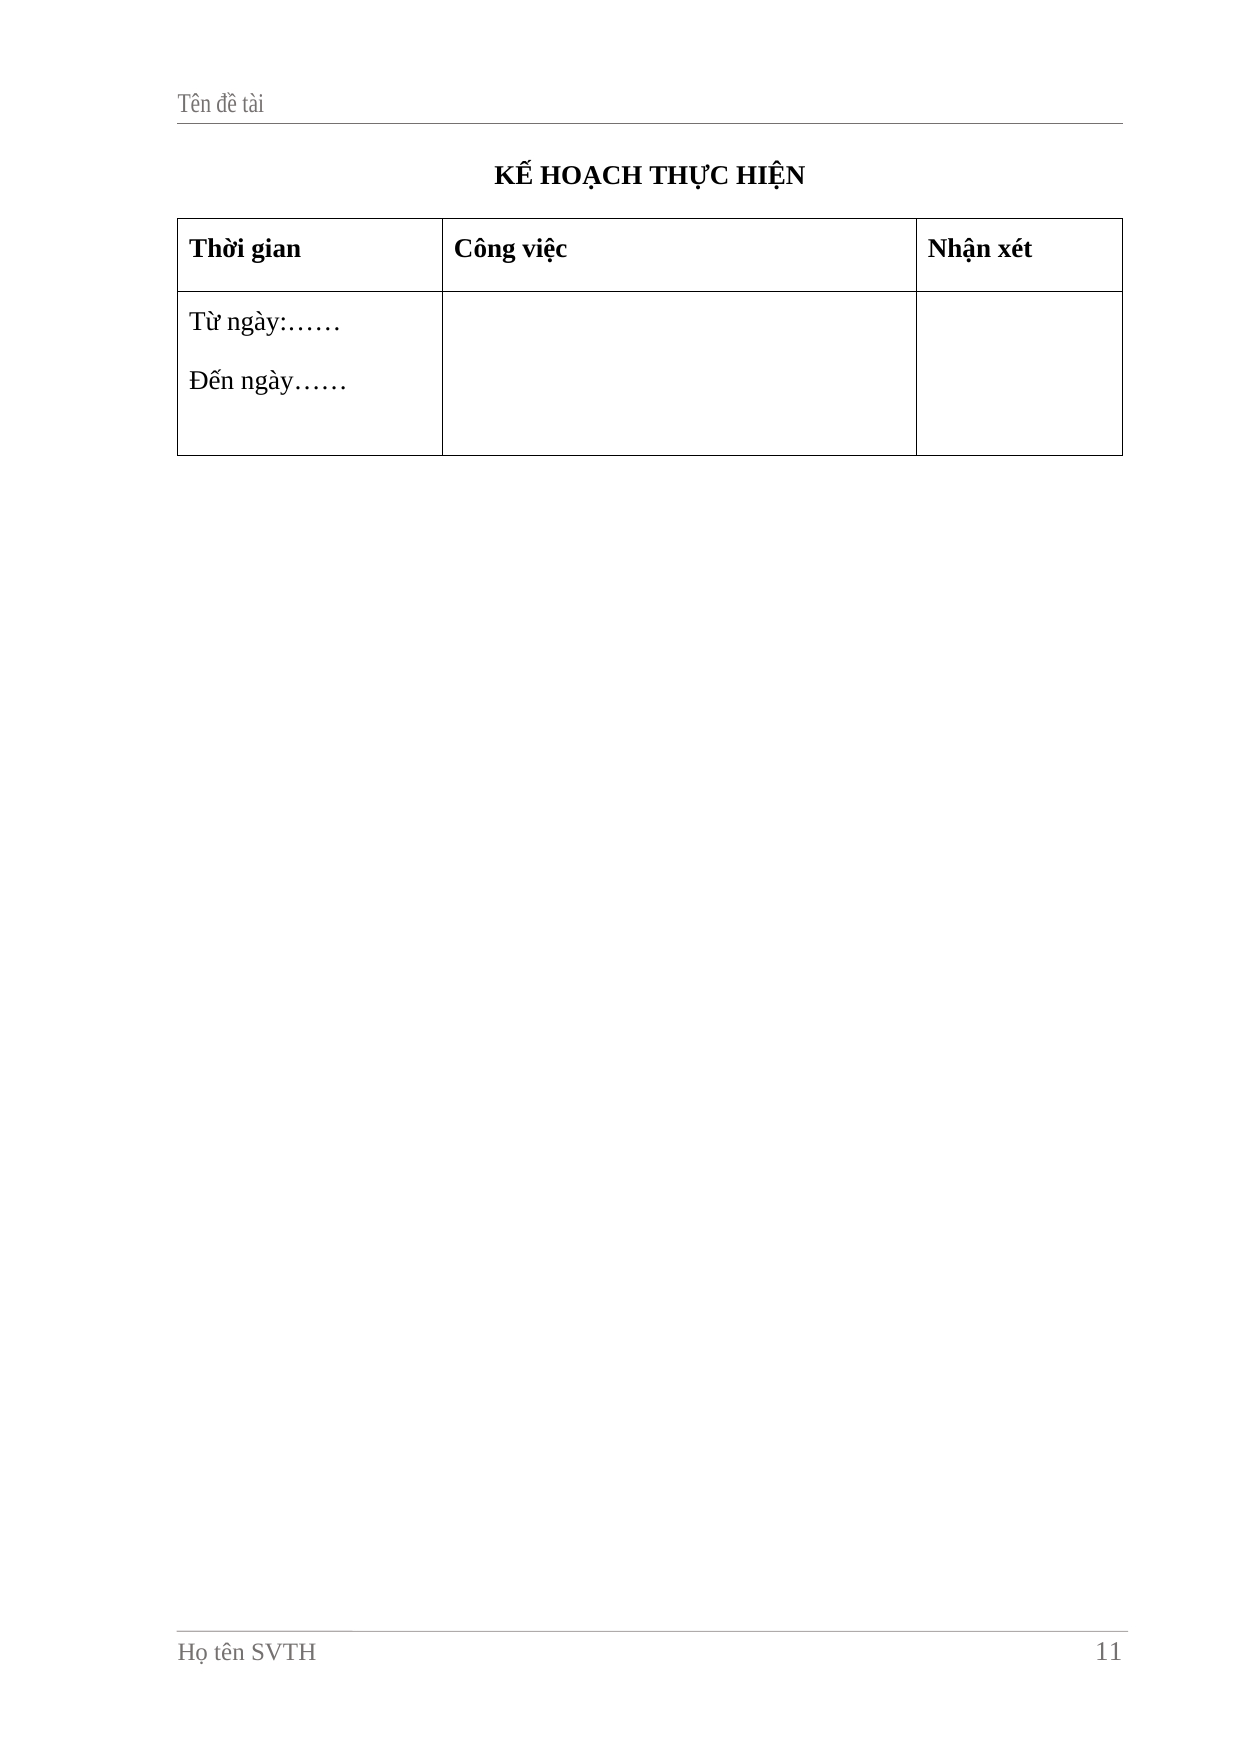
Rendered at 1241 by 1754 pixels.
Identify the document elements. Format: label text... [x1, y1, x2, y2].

table_cell [917, 292, 1122, 455]
table_cell [443, 292, 916, 455]
table_cell Từ ngày:…… Đến ngày…… [178, 292, 442, 455]
table_header Công việc [443, 219, 916, 291]
text KẾ HOẠCH THỰC HIỆN [177, 159, 1122, 190]
table_header Nhận xét [917, 219, 1122, 291]
table_header Thời gian [178, 219, 442, 291]
